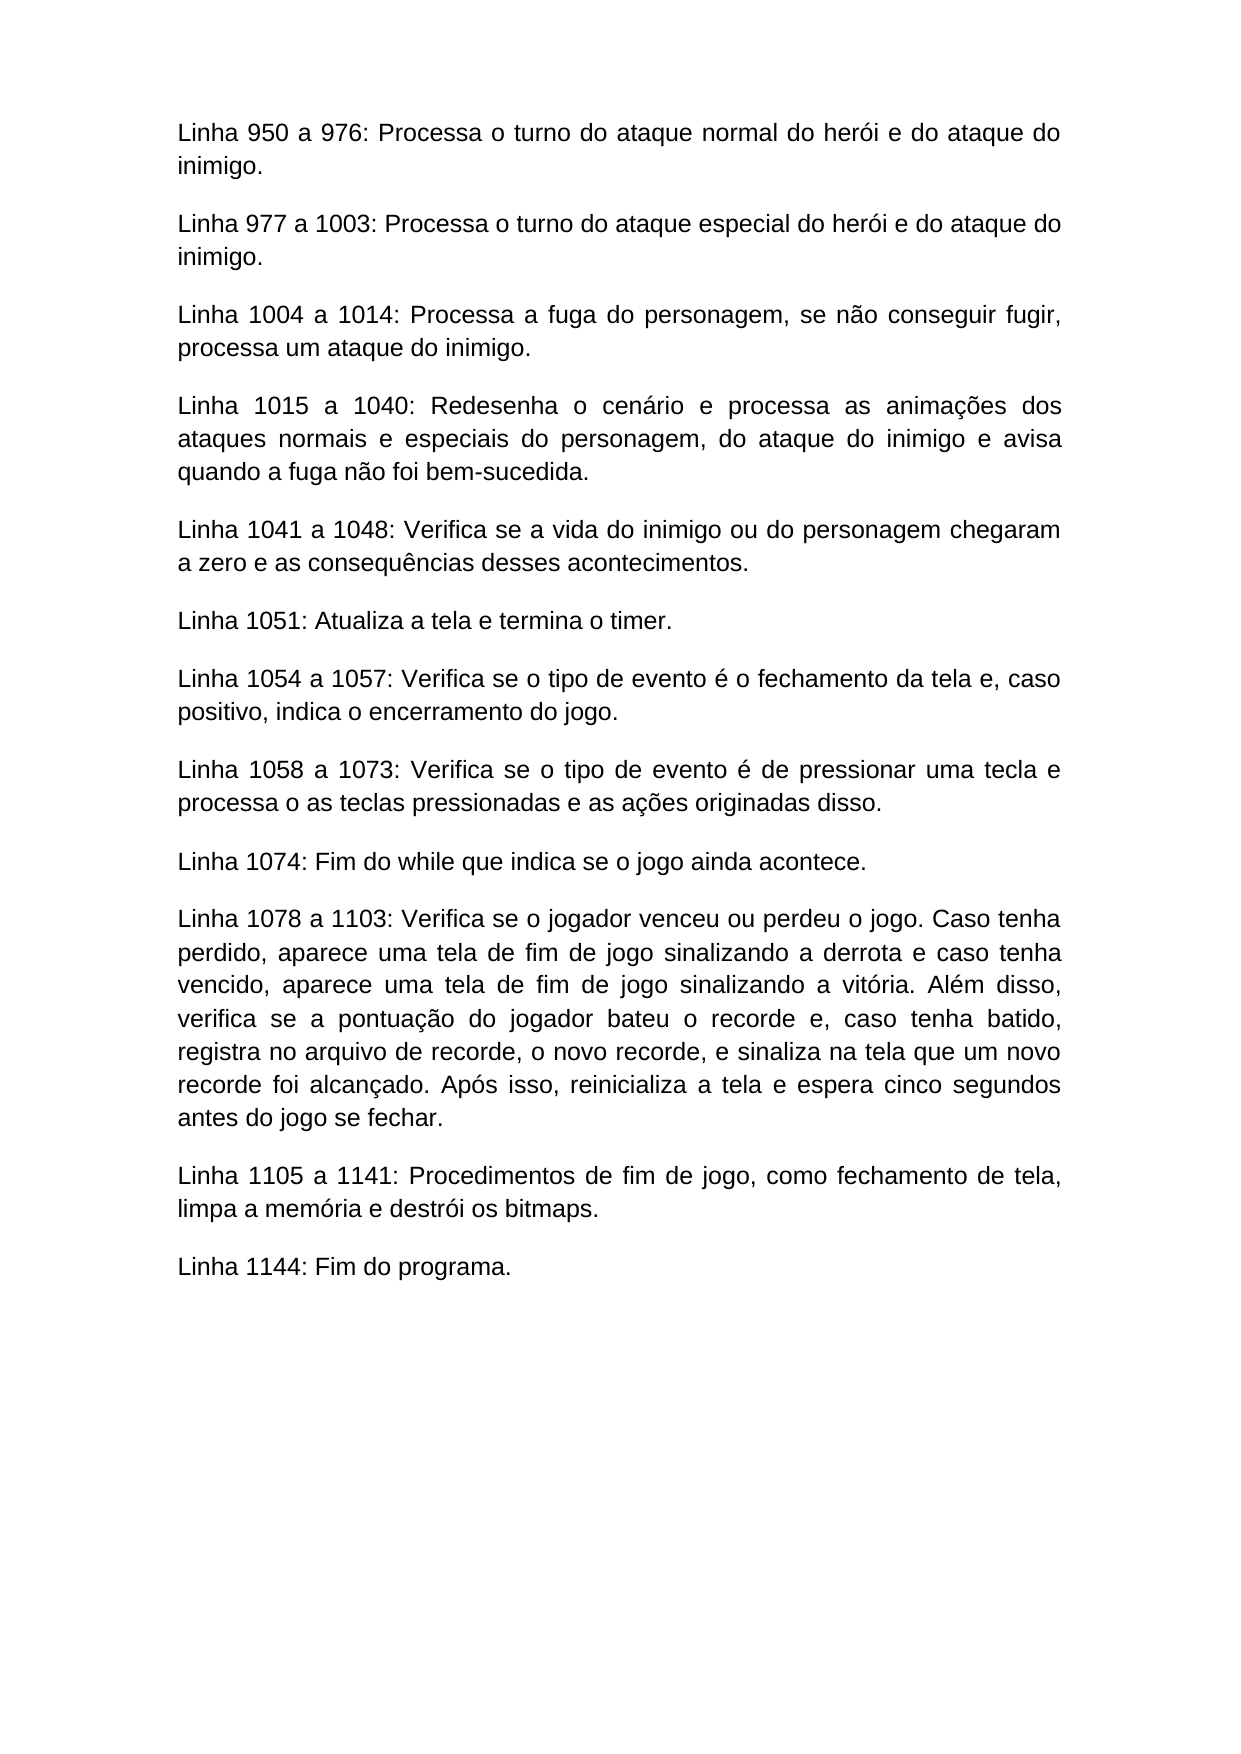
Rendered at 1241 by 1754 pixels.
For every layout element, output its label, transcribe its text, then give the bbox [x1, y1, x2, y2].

text Linha 1054 a 1057: Verifica se o tipo de evento é o fechamento da tela e, caso positivo, indica o encerramento do jogo. [177, 664, 1063, 726]
text Linha 950 a 976: Processa o turno do ataque normal do herói e do ataque do inimigo. [177, 118, 1063, 180]
text Linha 1144: Fim do programa. [177, 1252, 1063, 1280]
text Linha 1105 a 1141: Procedimentos de fim de jogo, como fechamento de tela, limpa a memória e destrói os bitmaps. [177, 1161, 1063, 1222]
text Linha 1051: Atualiza a tela e termina o timer. [177, 606, 1063, 635]
text Linha 1074: Fim do while que indica se o jogo ainda acontece. [177, 846, 1063, 875]
text Linha 977 a 1003: Processa o turno do ataque especial do herói e do ataque do inimigo. [177, 209, 1063, 271]
text Linha 1004 a 1014: Processa a fuga do personagem, se não conseguir fugir, processa um ataque do inimigo. [177, 300, 1063, 362]
text Linha 1058 a 1073: Verifica se o tipo de evento é de pressionar uma tecla e processa o as teclas pressionadas e as ações originadas disso. [177, 755, 1063, 817]
text Linha 1041 a 1048: Verifica se a vida do inimigo ou do personagem chegaram a zero e as consequências desses acontecimentos. [177, 515, 1063, 577]
text Linha 1078 a 1103: Verifica se o jogador venceu ou perdeu o jogo. Caso tenha perdido, aparece uma tela de fim de jogo sinalizando a derrota e caso tenha vencido, aparece uma tela de fim de jogo sinalizando a vitória. Além disso, verifica se a pontuação do jogador bateu o recorde e, caso tenha batido, registra no arquivo de recorde, o novo recorde, e sinaliza na tela que um novo recorde foi alcançado. Após isso, reinicializa a tela e espera cinco segundos antes do jogo se fechar. [177, 904, 1063, 1131]
text Linha 1015 a 1040: Redesenha o cenário e processa as animações dos ataques normais e especiais do personagem, do ataque do inimigo e avisa quando a fuga não foi bem-sucedida. [177, 391, 1063, 486]
